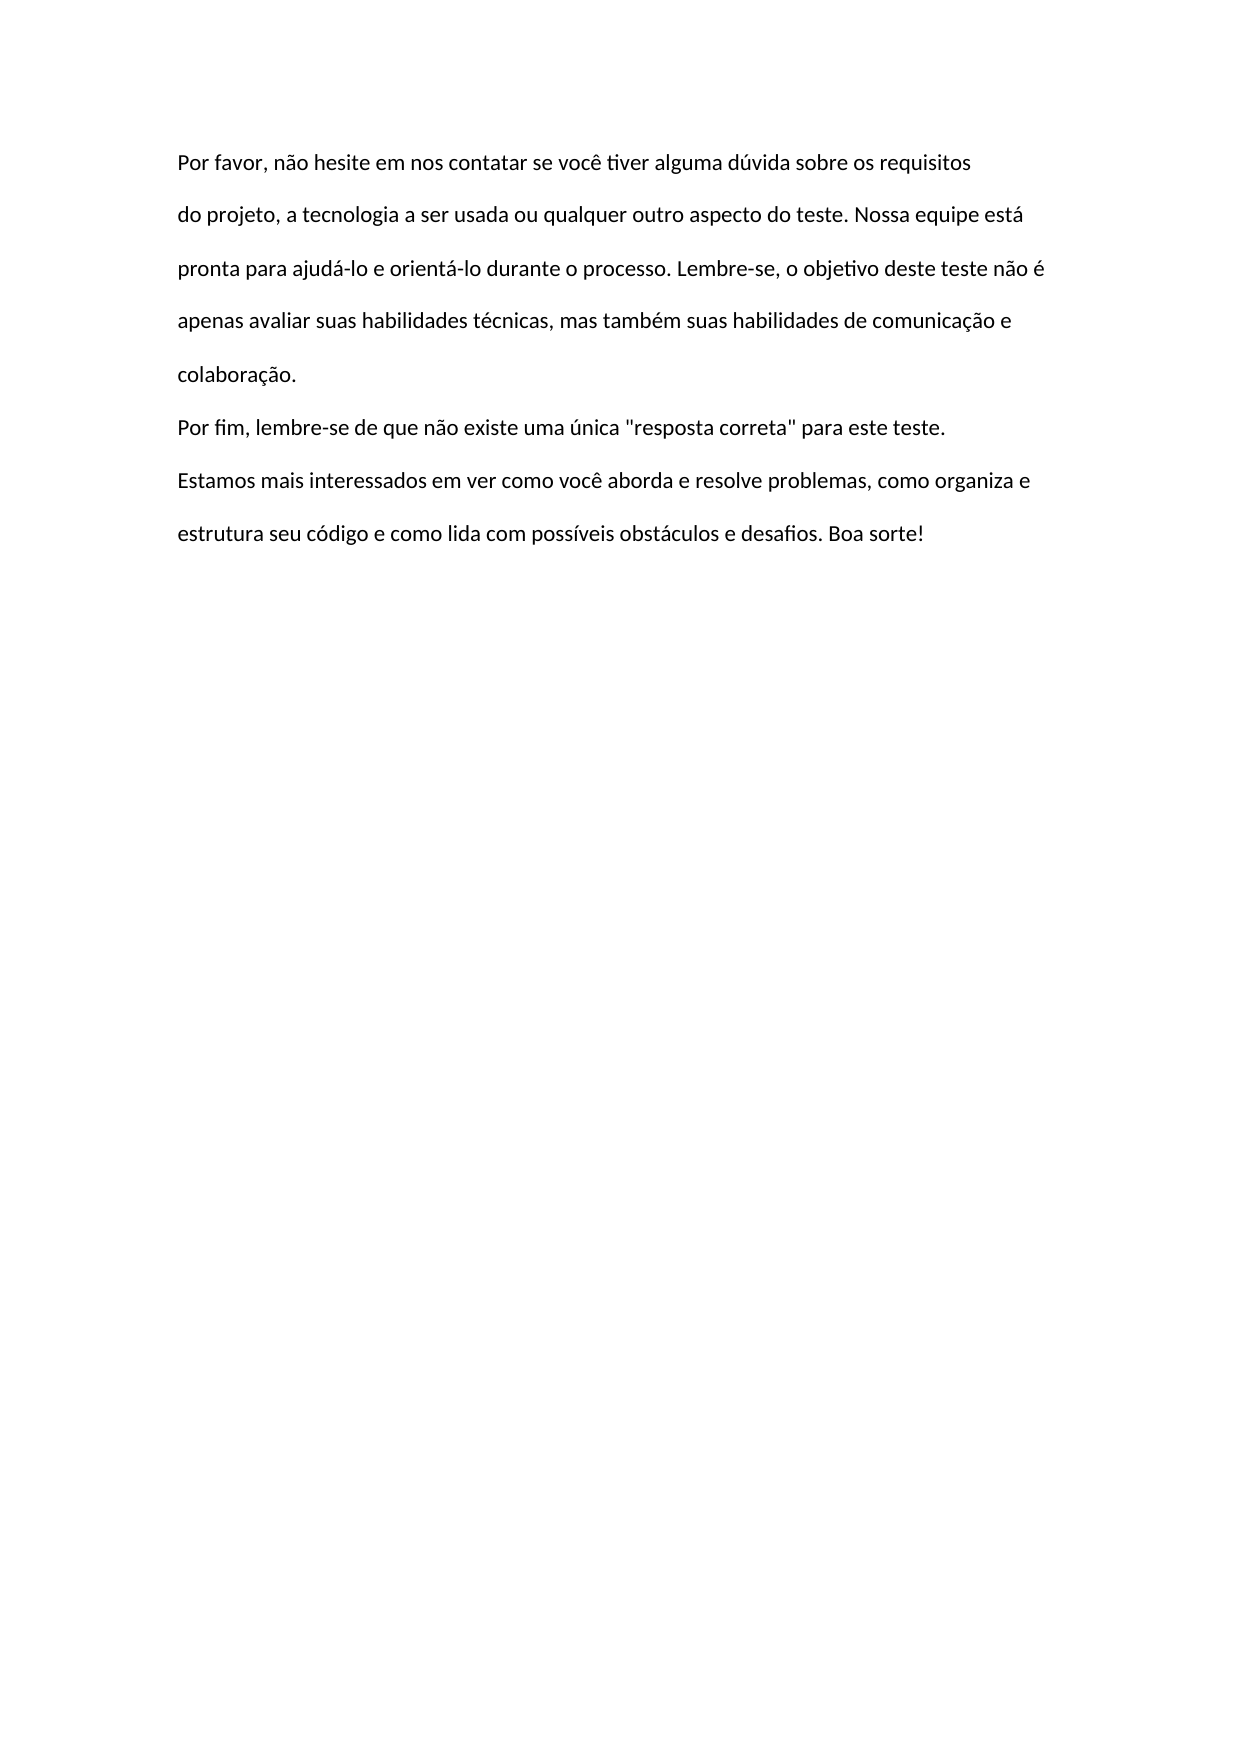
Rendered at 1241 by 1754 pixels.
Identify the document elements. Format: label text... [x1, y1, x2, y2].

text pronta para ajudá-lo e orientá-lo durante o processo. Lembre-se, o objetivo deste teste não é [177, 254, 1063, 282]
text Por fim, lembre-se de que não existe uma única "resposta correta" para este teste. [177, 413, 1063, 441]
text Por favor, não hesite em nos contatar se você tiver alguma dúvida sobre os requisitos [177, 148, 1063, 176]
text colaboração. [177, 360, 1063, 388]
text Estamos mais interessados em ver como você aborda e resolve problemas, como organiza e [177, 466, 1063, 494]
text do projeto, a tecnologia a ser usada ou qualquer outro aspecto do teste. Nossa equipe está [177, 201, 1063, 229]
text estrutura seu código e como lida com possíveis obstáculos e desafios. Boa sorte! [177, 519, 1063, 547]
text apenas avaliar suas habilidades técnicas, mas também suas habilidades de comunicação e [177, 307, 1063, 335]
